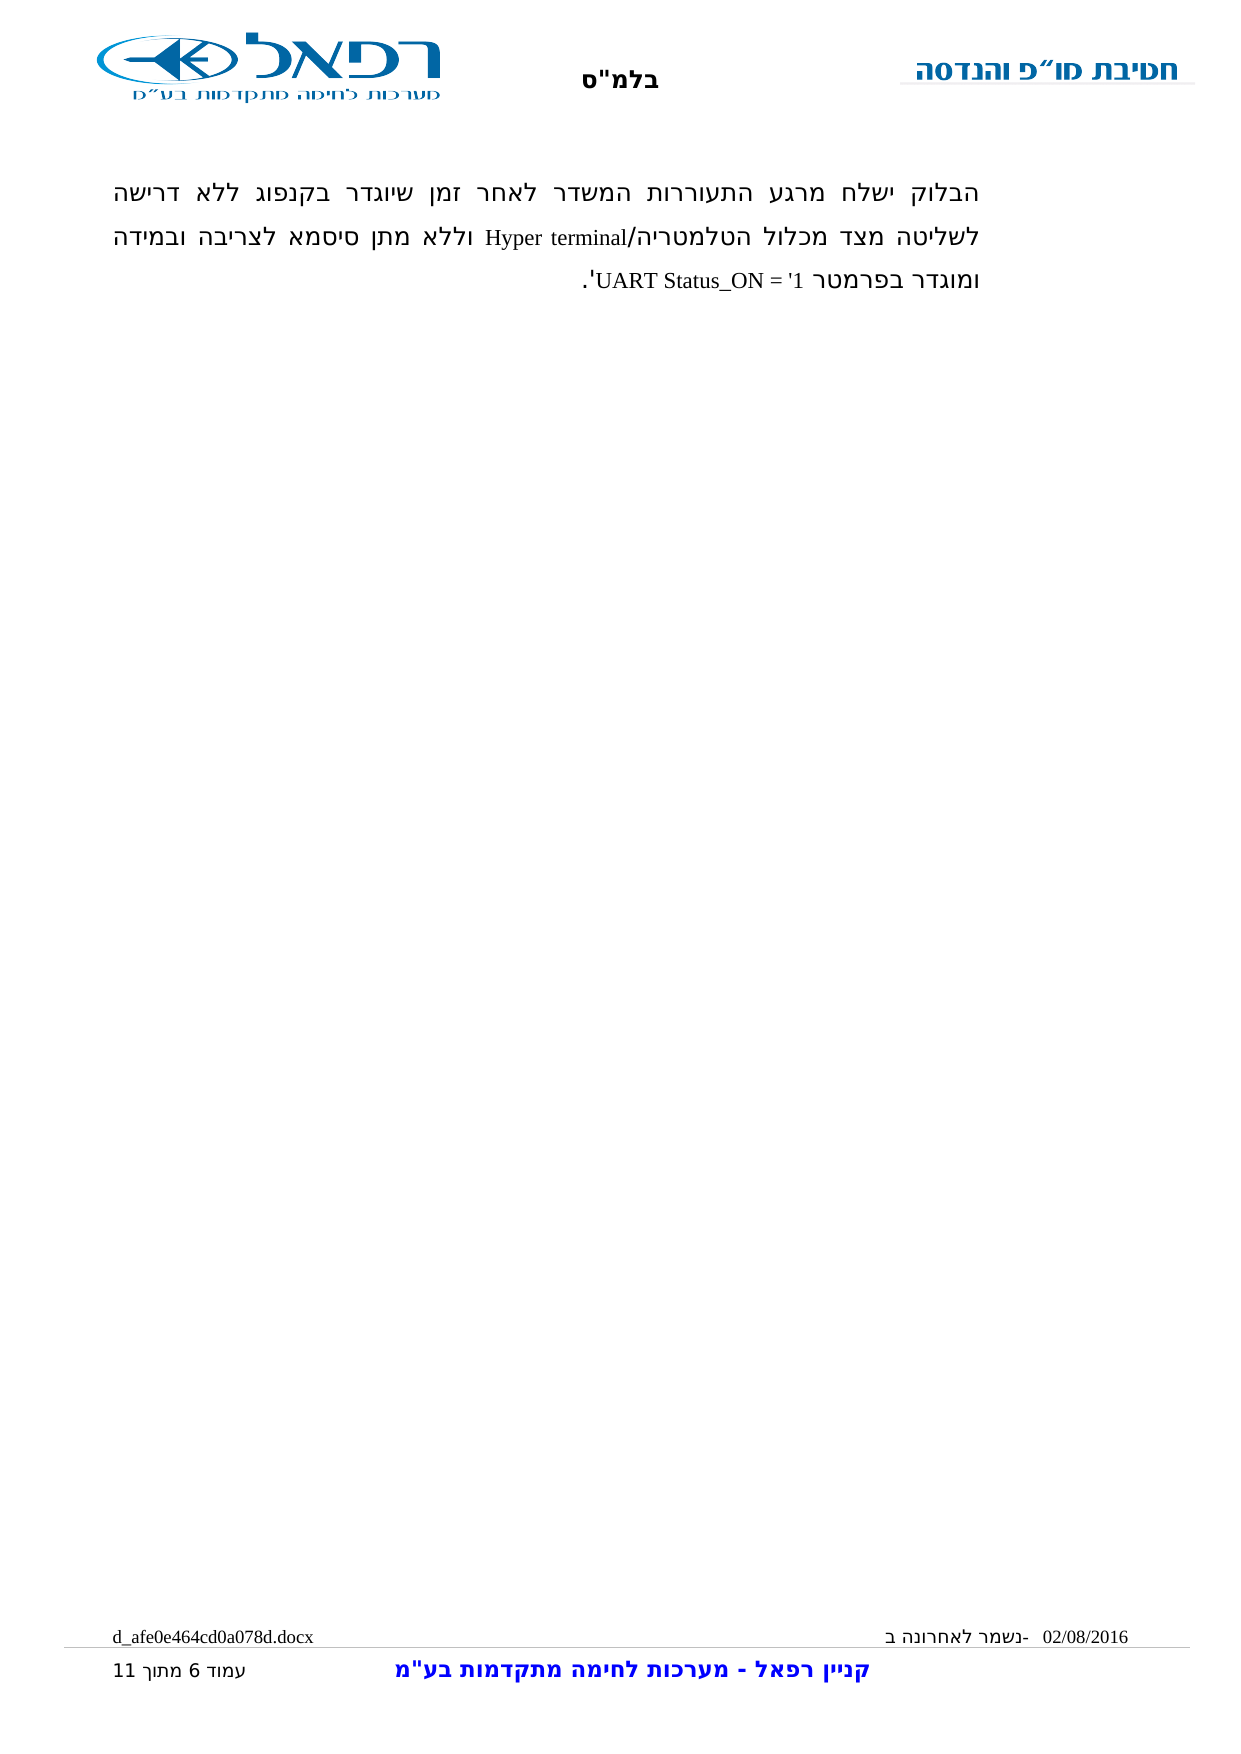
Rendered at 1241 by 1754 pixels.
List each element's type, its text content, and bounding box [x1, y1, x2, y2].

picture [89, 28, 448, 106]
picture [900, 57, 1196, 86]
text הבלוק ישלח מרגע התעוררות המשדר לאחר זמן שיוגדר בקנפוג ללא דרישה לשליטה מצד מכלול הטלמטריה/Hyper terminal וללא מתן סיסמא לצריבה ובמידה ומוגדר בפרמטר UART Status_ON = '1'. [112, 178, 980, 295]
